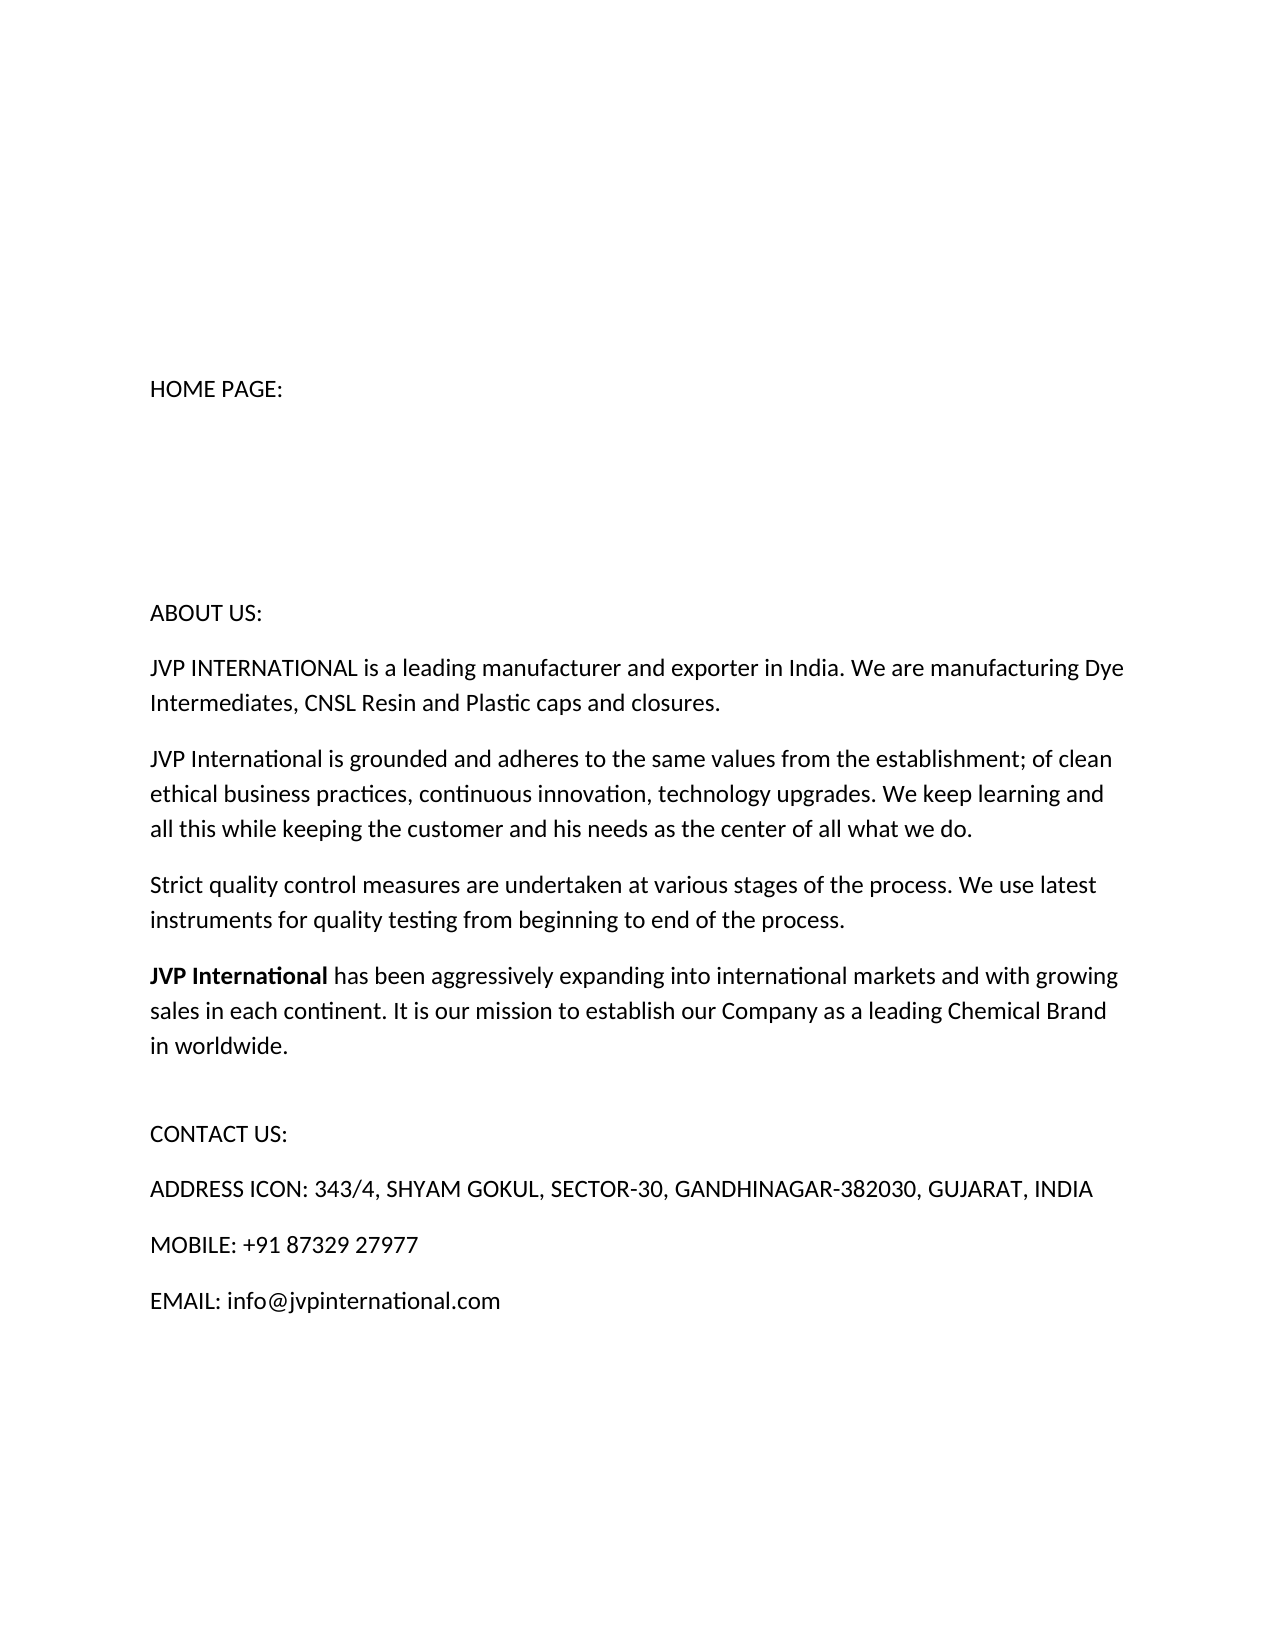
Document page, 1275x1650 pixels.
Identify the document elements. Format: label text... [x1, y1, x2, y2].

text ADDRESS ICON: 343/4, SHYAM GOKUL, SECTOR-30, GANDHINAGAR-382030, GUJARAT, INDIA [150, 1173, 1125, 1204]
text JVP International is grounded and adheres to the same values from the establishment; of clean ethical business practices, continuous innovation, technology upgrades. We keep learning and all this while keeping the customer and his needs as the center of all what we do. [150, 743, 1125, 844]
text EMAIL: info@jvpinternational.com [150, 1285, 1125, 1316]
text MOBILE: +91 87329 27977 [150, 1229, 1125, 1260]
text Strict quality control measures are undertaken at various stages of the process. We use latest instruments for quality testing from beginning to end of the process. [150, 869, 1125, 935]
text CONTACT US: [150, 1118, 1125, 1148]
text HOME PAGE: [150, 373, 1125, 404]
text JVP International has been aggressively expanding into international markets and with growing sales in each continent. It is our mission to establish our Company as a leading Chemical Brand in worldwide. [150, 960, 1125, 1093]
text JVP INTERNATIONAL is a leading manufacturer and exporter in India. We are manufacturing Dye Intermediates, CNSL Resin and Plastic caps and closures. [150, 652, 1125, 718]
text ABOUT US: [150, 597, 1125, 627]
